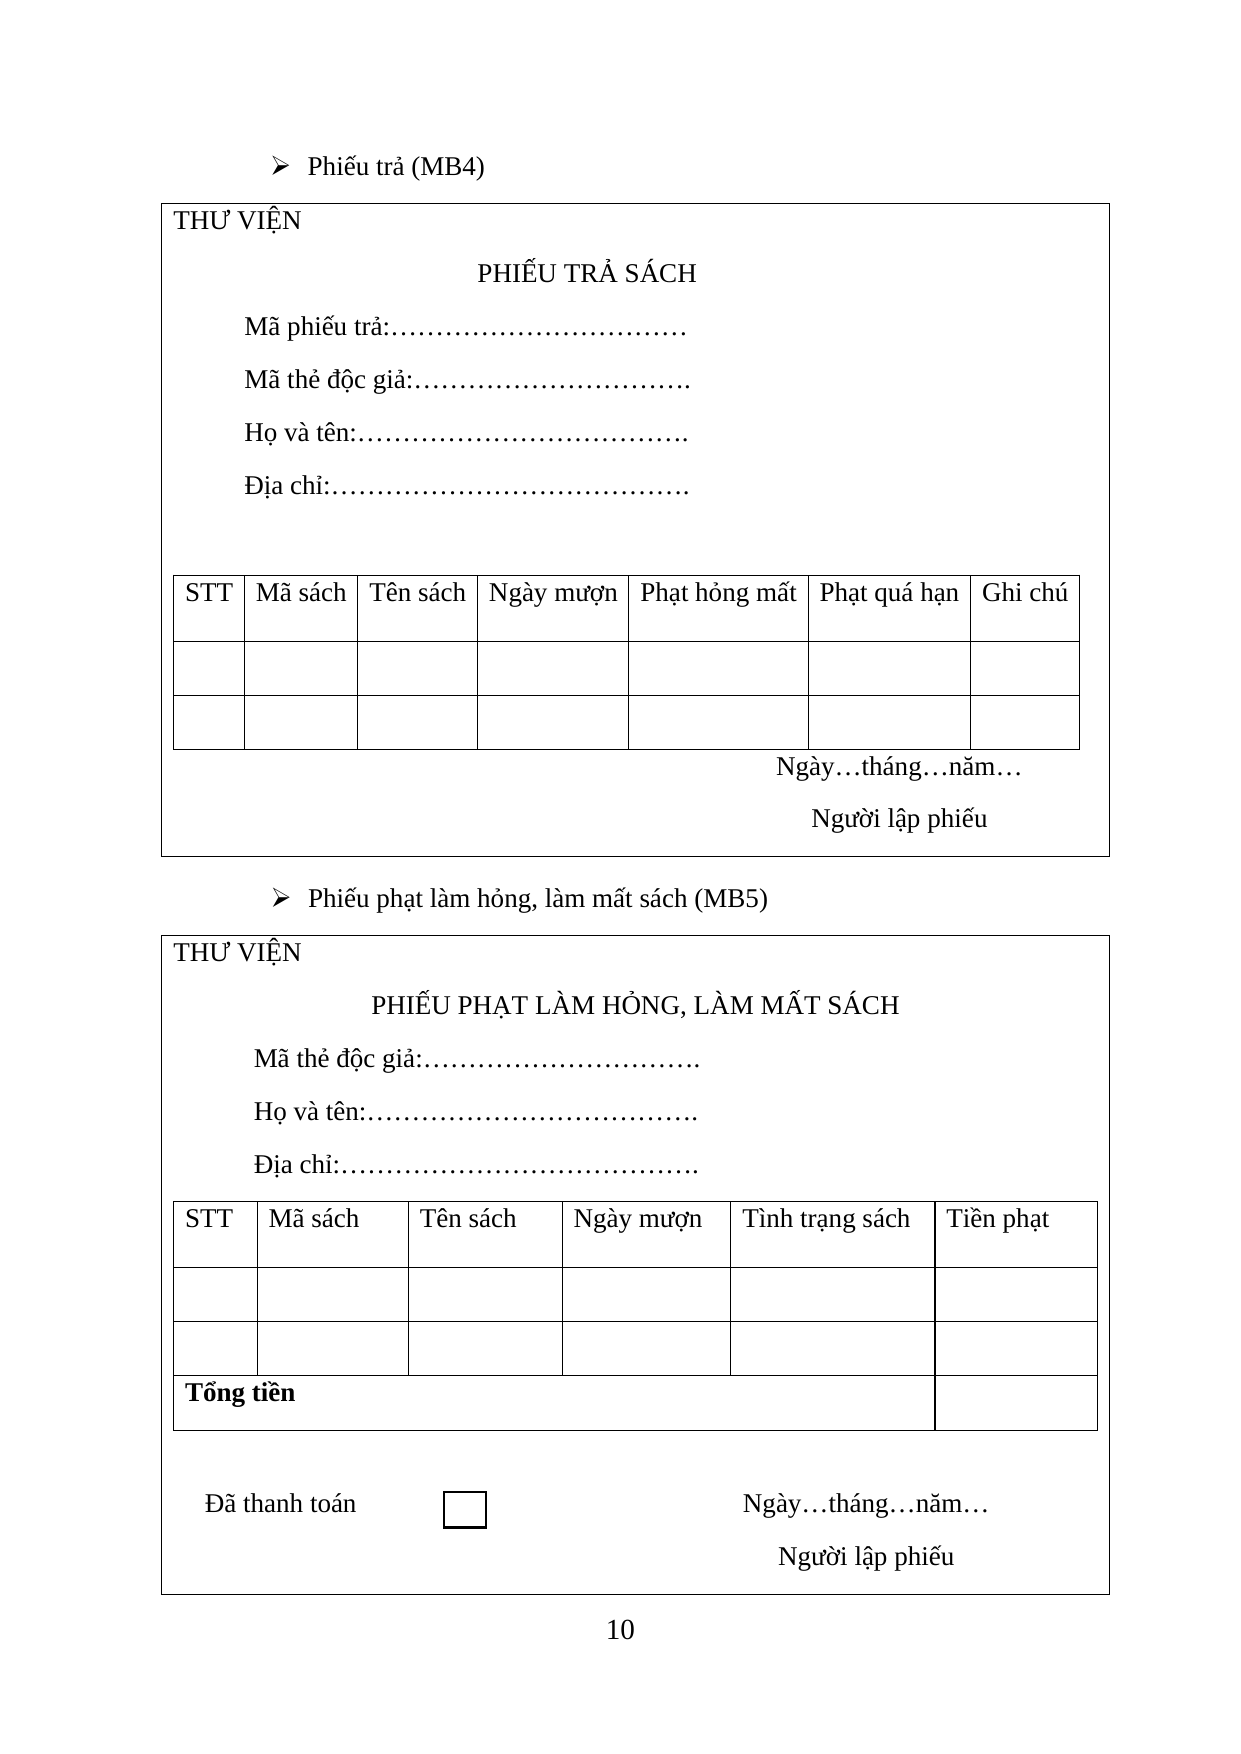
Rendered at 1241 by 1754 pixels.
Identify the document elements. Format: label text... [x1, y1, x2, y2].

list Phiếu phạt làm hỏng, làm mất sách (MB5) [270, 882, 1090, 913]
table_header THƯ VIỆN PHIẾU TRẢ SÁCH Mã phiếu trả:…………………………… Mã thẻ độc giả:…………………………. Họ và tên:………………………………. Địa chỉ:…………………………………. [162, 204, 1109, 856]
table_header THƯ VIỆN PHIẾU PHẠT LÀM HỎNG, LÀM MẤT SÁCH Mã thẻ độc giả:…………………………. Họ và tên:………………………………. Địa chỉ:…………………………………. [162, 936, 1109, 1593]
list Phiếu trả (MB4) [270, 150, 1090, 181]
